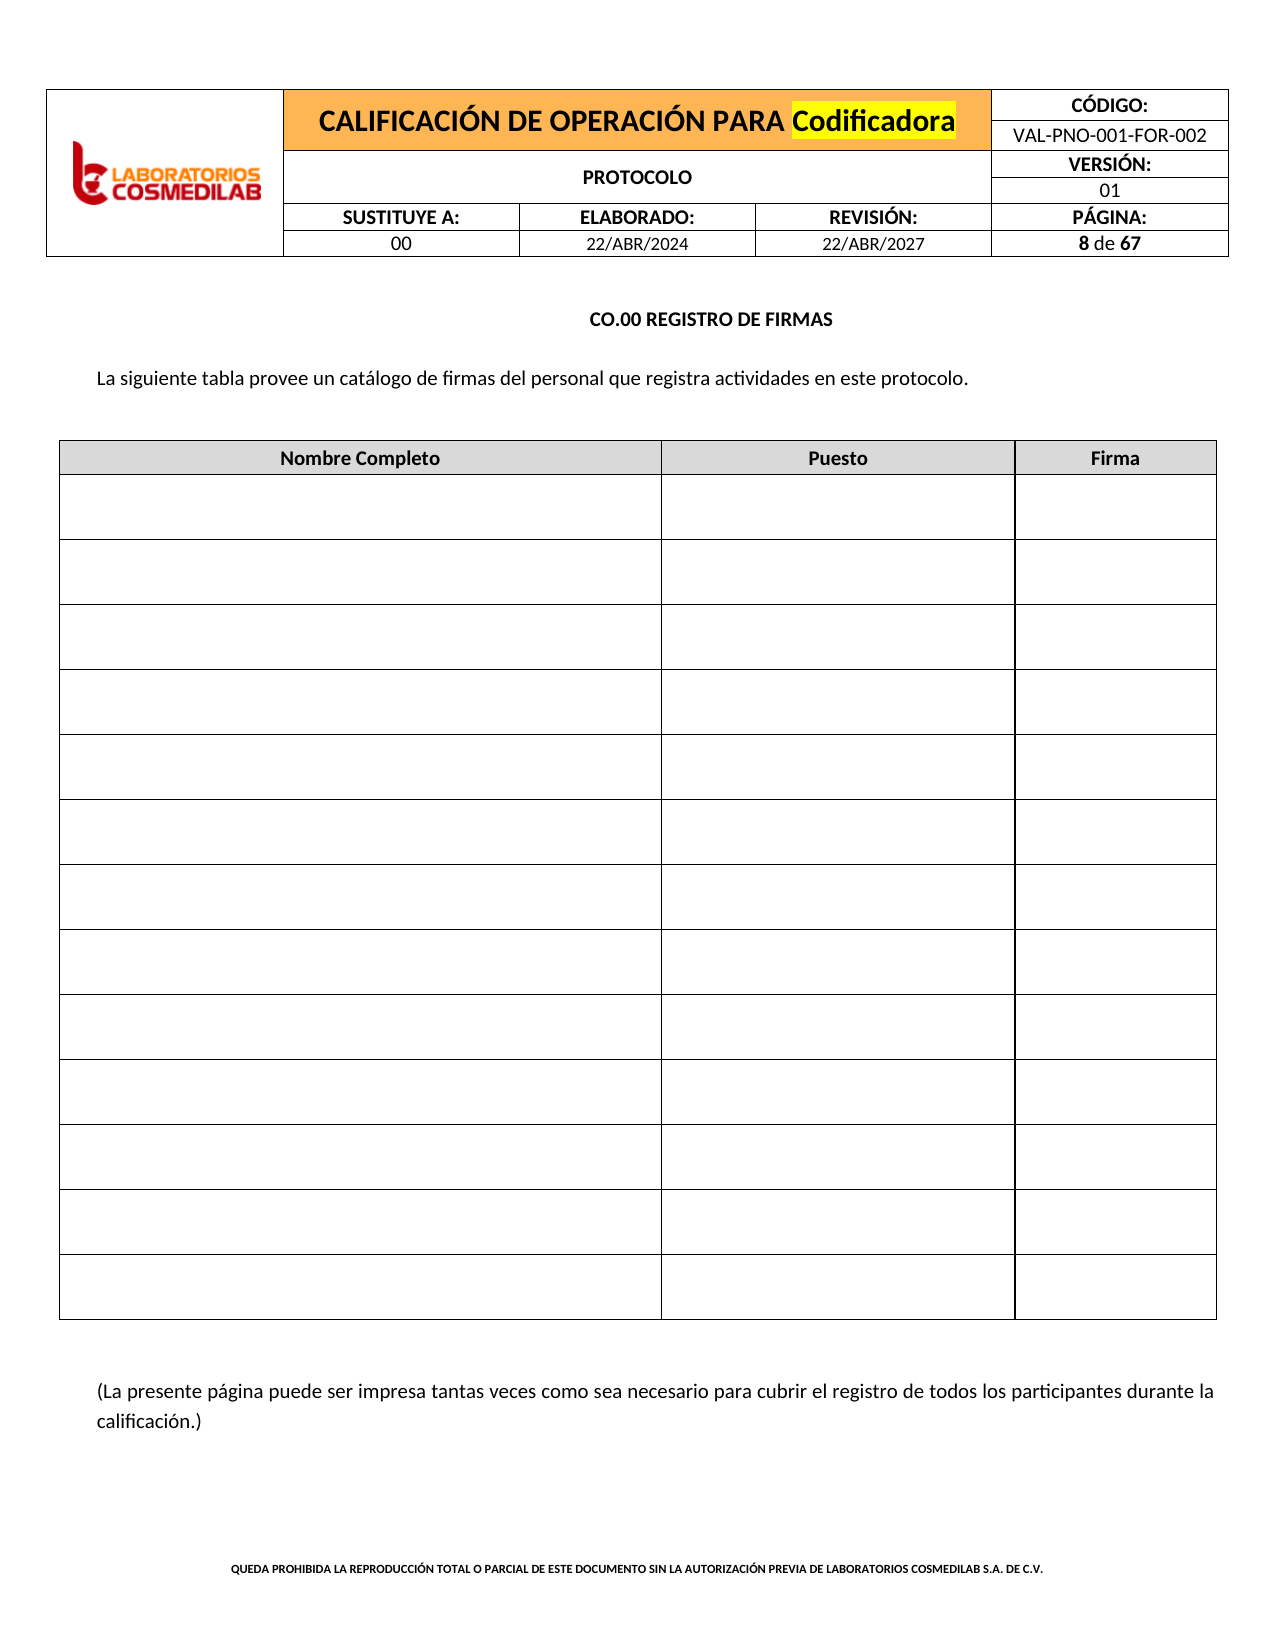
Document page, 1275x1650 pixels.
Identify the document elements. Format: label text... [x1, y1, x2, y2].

table_cell [662, 930, 1014, 994]
table_cell [1016, 1125, 1216, 1189]
table_cell [60, 1255, 661, 1319]
table_header Nombre Completo [60, 441, 661, 474]
table_cell [1016, 865, 1216, 929]
table_cell [1016, 540, 1216, 604]
table_cell [662, 865, 1014, 929]
table_cell [60, 1125, 661, 1189]
table_cell [662, 800, 1014, 864]
list La siguiente tabla provee un catálogo de firmas del personal que registra actividades en este protocolo. [97, 365, 1216, 390]
table_cell [1016, 1190, 1216, 1254]
table_cell [1016, 735, 1216, 799]
table_cell [1016, 1060, 1216, 1124]
table_cell [1016, 800, 1216, 864]
list CO.00 REGISTRO DE FIRMAS [170, 307, 1216, 332]
table_cell [662, 670, 1014, 734]
list (La presente página puede ser impresa tantas veces como sea necesario para cubrir el registro de todos los participantes durante la calificación.) [97, 1379, 1216, 1433]
table_cell [60, 1190, 661, 1254]
table_cell [60, 605, 661, 669]
table_cell [662, 1255, 1014, 1319]
table_cell [60, 475, 661, 539]
table_cell [662, 995, 1014, 1059]
table_cell [60, 865, 661, 929]
picture [69, 138, 264, 207]
table_cell [1016, 930, 1216, 994]
table_cell [1016, 995, 1216, 1059]
table_cell [662, 735, 1014, 799]
table_cell [60, 800, 661, 864]
table_cell [60, 670, 661, 734]
table_cell [1016, 670, 1216, 734]
table_cell [662, 1060, 1014, 1124]
table_cell [662, 475, 1014, 539]
table_cell [662, 605, 1014, 669]
table_cell [662, 1190, 1014, 1254]
table_header Firma [1016, 441, 1216, 474]
table_header Puesto [662, 441, 1014, 474]
table_cell [60, 1060, 661, 1124]
table_cell [662, 1125, 1014, 1189]
table_cell [60, 540, 661, 604]
table_cell [60, 995, 661, 1059]
table_cell [1016, 1255, 1216, 1319]
table_cell [60, 735, 661, 799]
table_cell [1016, 605, 1216, 669]
table_cell [662, 540, 1014, 604]
table_cell [1016, 475, 1216, 539]
table_cell [60, 930, 661, 994]
